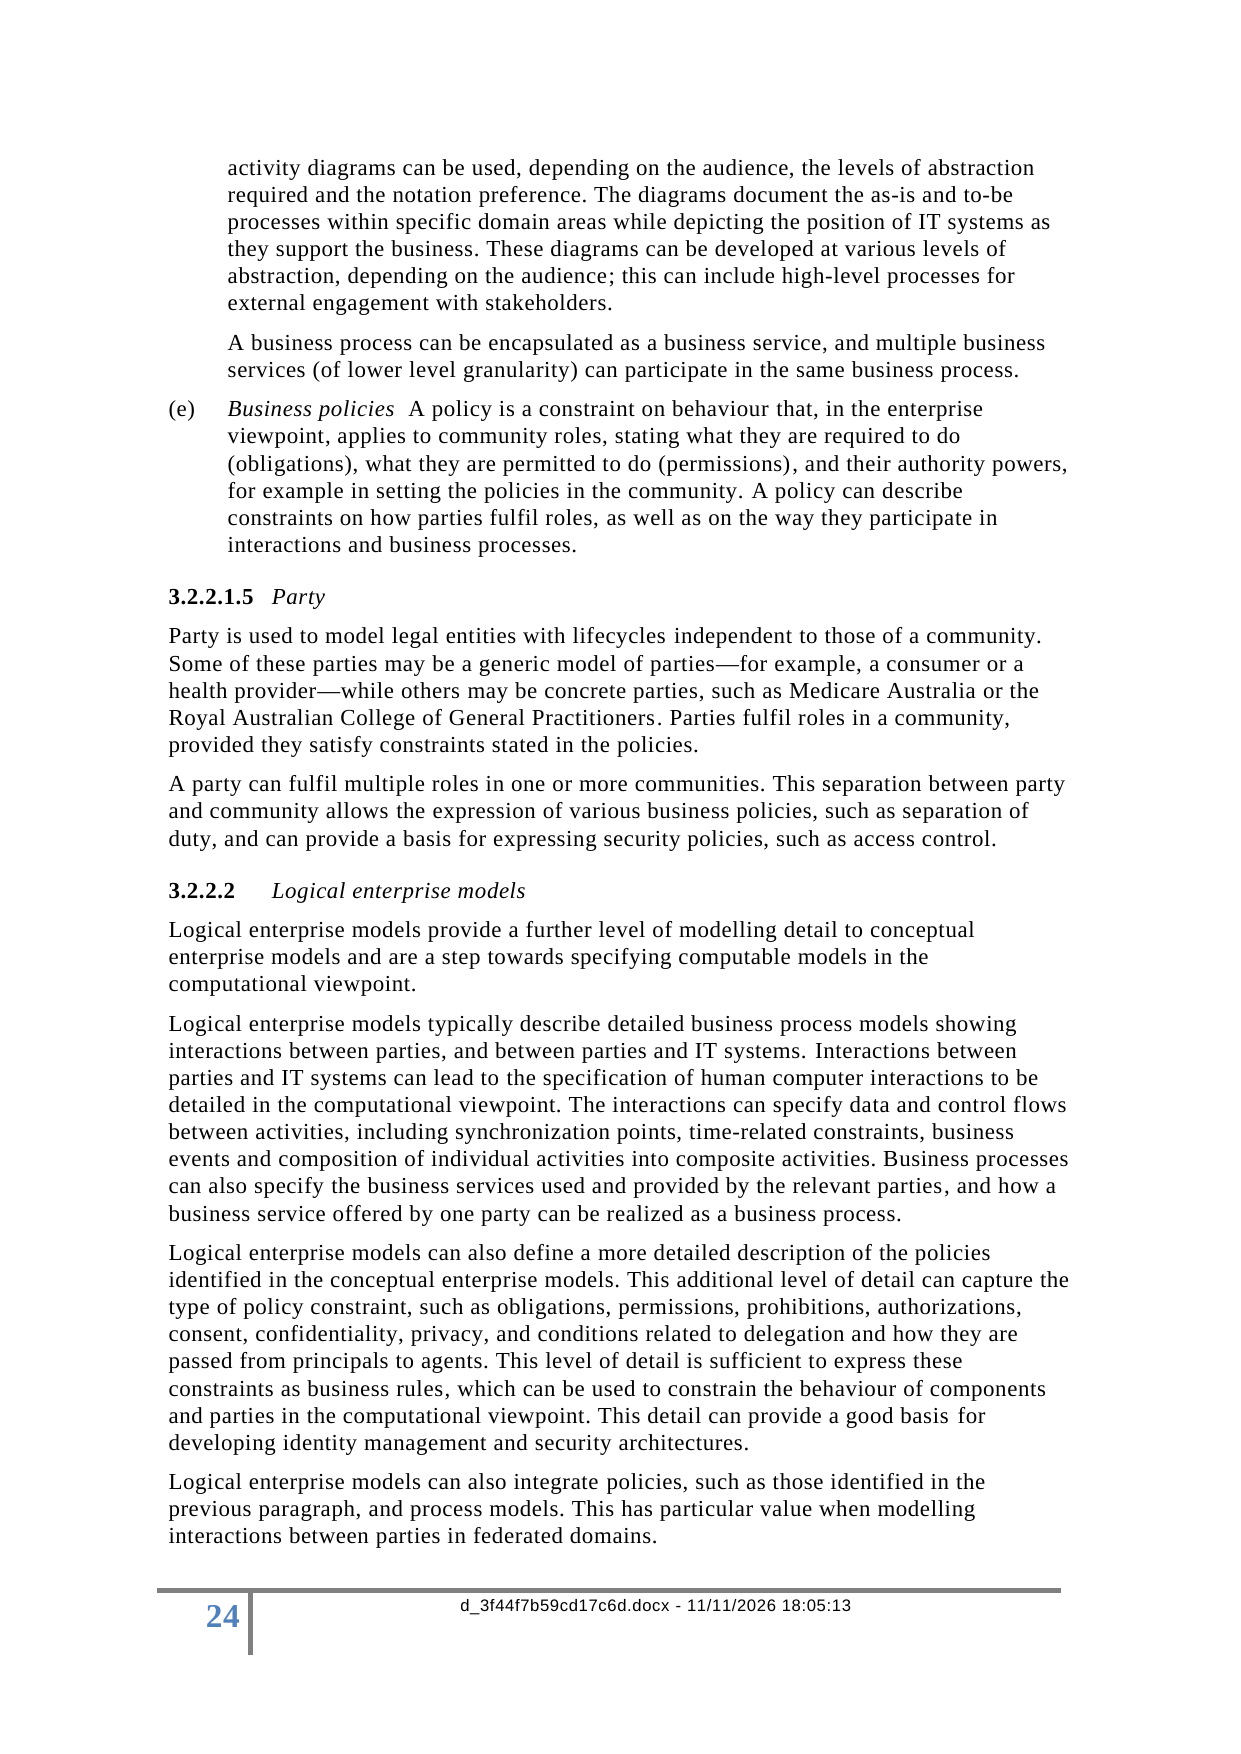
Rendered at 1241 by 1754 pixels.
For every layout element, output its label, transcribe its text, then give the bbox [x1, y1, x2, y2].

text Party [168, 583, 1072, 610]
text Party is used to model legal entities with lifecycles independent to those of a community. Some of these parties may be a generic model of parties—for example, a consumer or a health provider—while others may be concrete parties, such as Medicare Australia or the Royal Australian College of General Practitioners. Parties fulfil roles in a community, provided they satisfy constraints stated in the policies. [168, 622, 1072, 758]
text A business process can be encapsulated as a business service, and multiple business services (of lower level granularity) can participate in the same business process. [227, 328, 1072, 383]
text Logical enterprise models can also integrate policies, such as those identified in the previous paragraph, and process models. This has particular value when modelling interactions between parties in federated domains. [168, 1468, 1072, 1549]
text Business policies A policy is a constraint on behaviour that, in the enterprise viewpoint, applies to community roles, stating what they are required to do (obligations), what they are permitted to do (permissions), and their authority powers, for example in setting the policies in the community. A policy can describe constraints on how parties fulfil roles, as well as on the way they participate in interactions and business processes. [168, 395, 1072, 558]
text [168, 153, 1072, 316]
text Logical enterprise models [168, 876, 1072, 903]
text Logical enterprise models provide a further level of modelling detail to conceptual enterprise models and are a step towards specifying computable models in the computational viewpoint. [168, 916, 1072, 997]
text Logical enterprise models can also define a more detailed description of the policies identified in the conceptual enterprise models. This additional level of detail can capture the type of policy constraint, such as obligations, permissions, prohibitions, authorizations, consent, confidentiality, privacy, and conditions related to delegation and how they are passed from principals to agents. This level of detail is sufficient to express these constraints as business rules, which can be used to constrain the behaviour of components and parties in the computational viewpoint. This detail can provide a good basis for developing identity management and security architectures. [168, 1239, 1072, 1456]
text A party can fulfil multiple roles in one or more communities. This separation between party and community allows the expression of various business policies, such as separation of duty, and can provide a basis for expressing security policies, such as access control. [168, 770, 1072, 851]
text Logical enterprise models typically describe detailed business process models showing interactions between parties, and between parties and IT systems. Interactions between parties and IT systems can lead to the specification of human computer interactions to be detailed in the computational viewpoint. The interactions can specify data and control flows between activities, including synchronization points, time-related constraints, business events and composition of individual activities into composite activities. Business processes can also specify the business services used and provided by the relevant parties, and how a business service offered by one party can be realized as a business process. [168, 1010, 1072, 1226]
